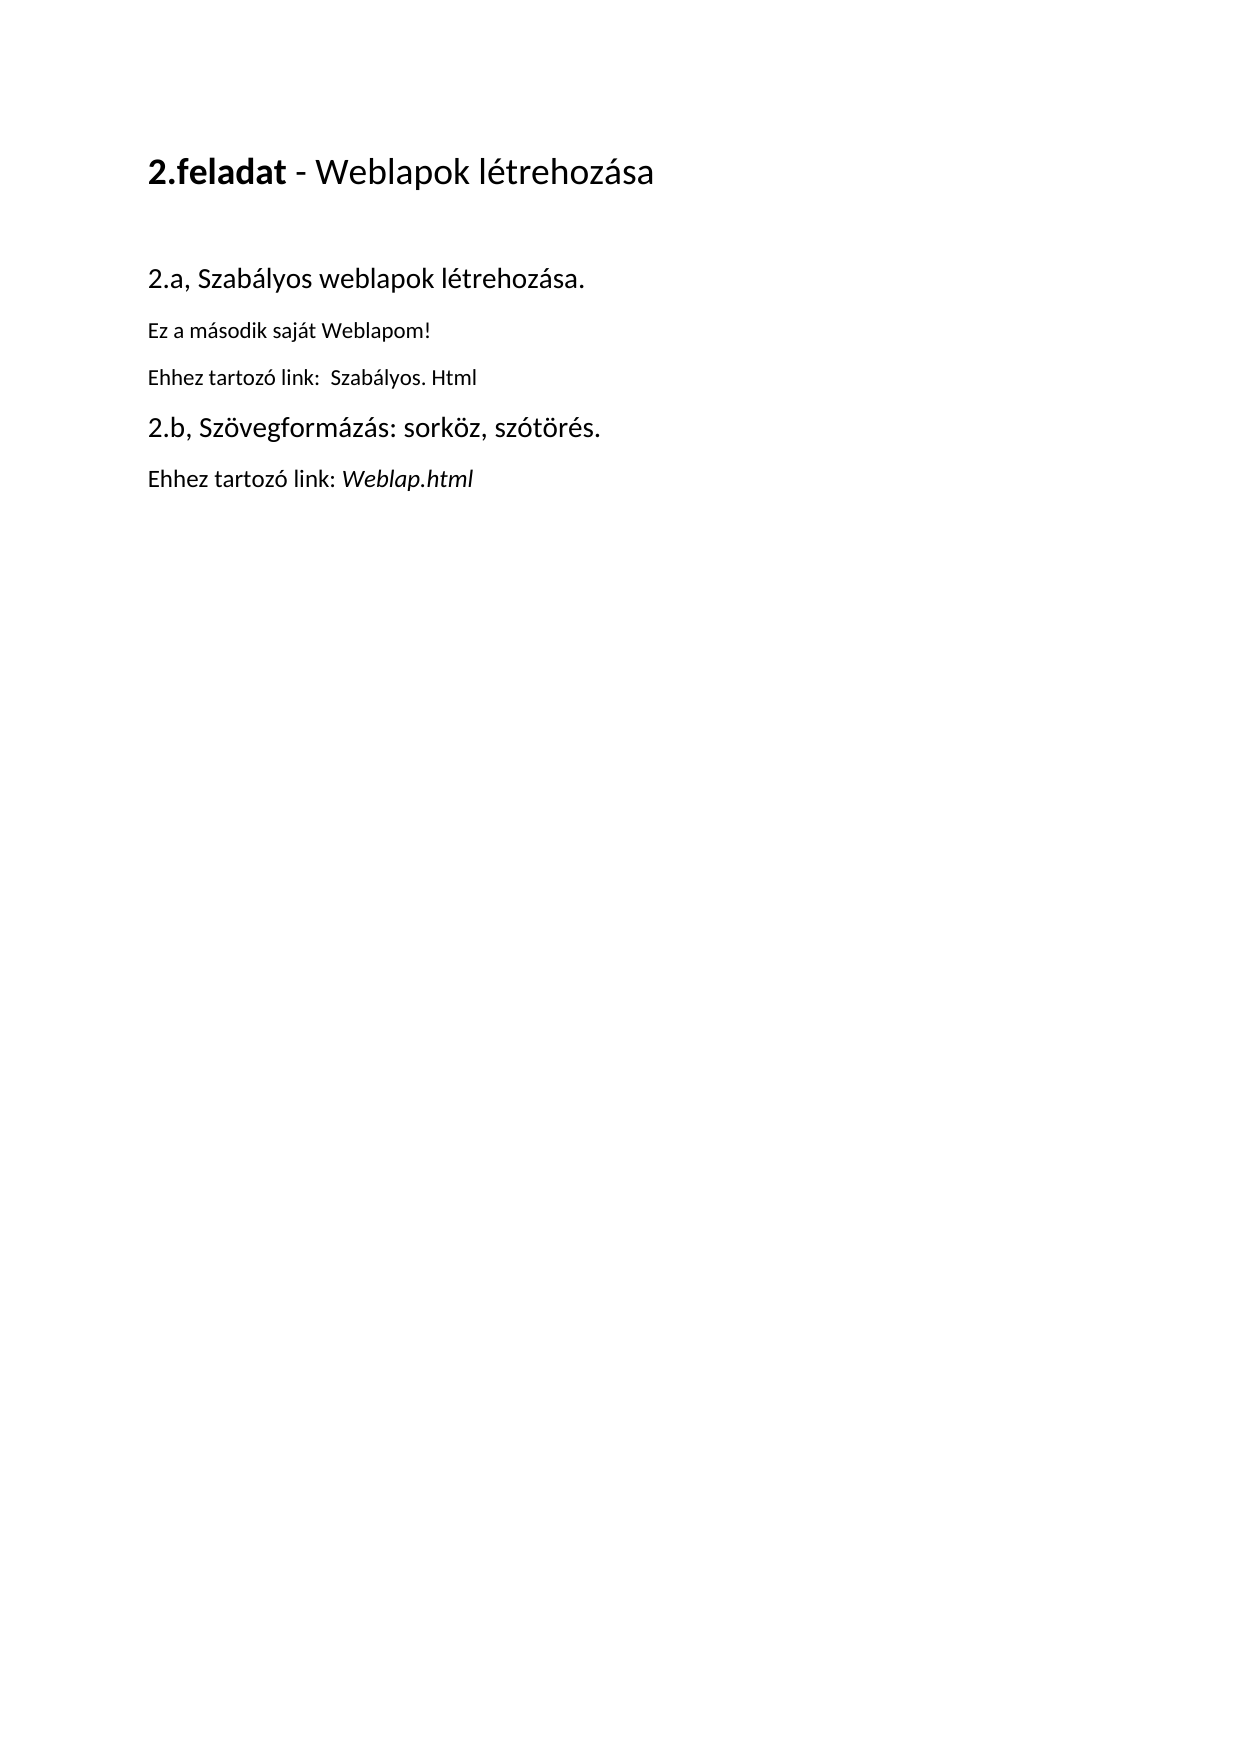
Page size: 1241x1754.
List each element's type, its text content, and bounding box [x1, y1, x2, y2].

text 2.feladat - Weblapok létrehozása [148, 148, 1093, 193]
text Ez a második saját Weblapom! [148, 316, 1093, 344]
list Ehhez tartozó link: Weblap.html [148, 463, 1093, 493]
text Ehhez tartozó link: Szabályos. Html [148, 363, 1093, 391]
text 2.a, Szabályos weblapok létrehozása. [148, 261, 1093, 296]
list 2.b, Szövegformázás: sorköz, szótörés. [148, 409, 1093, 445]
